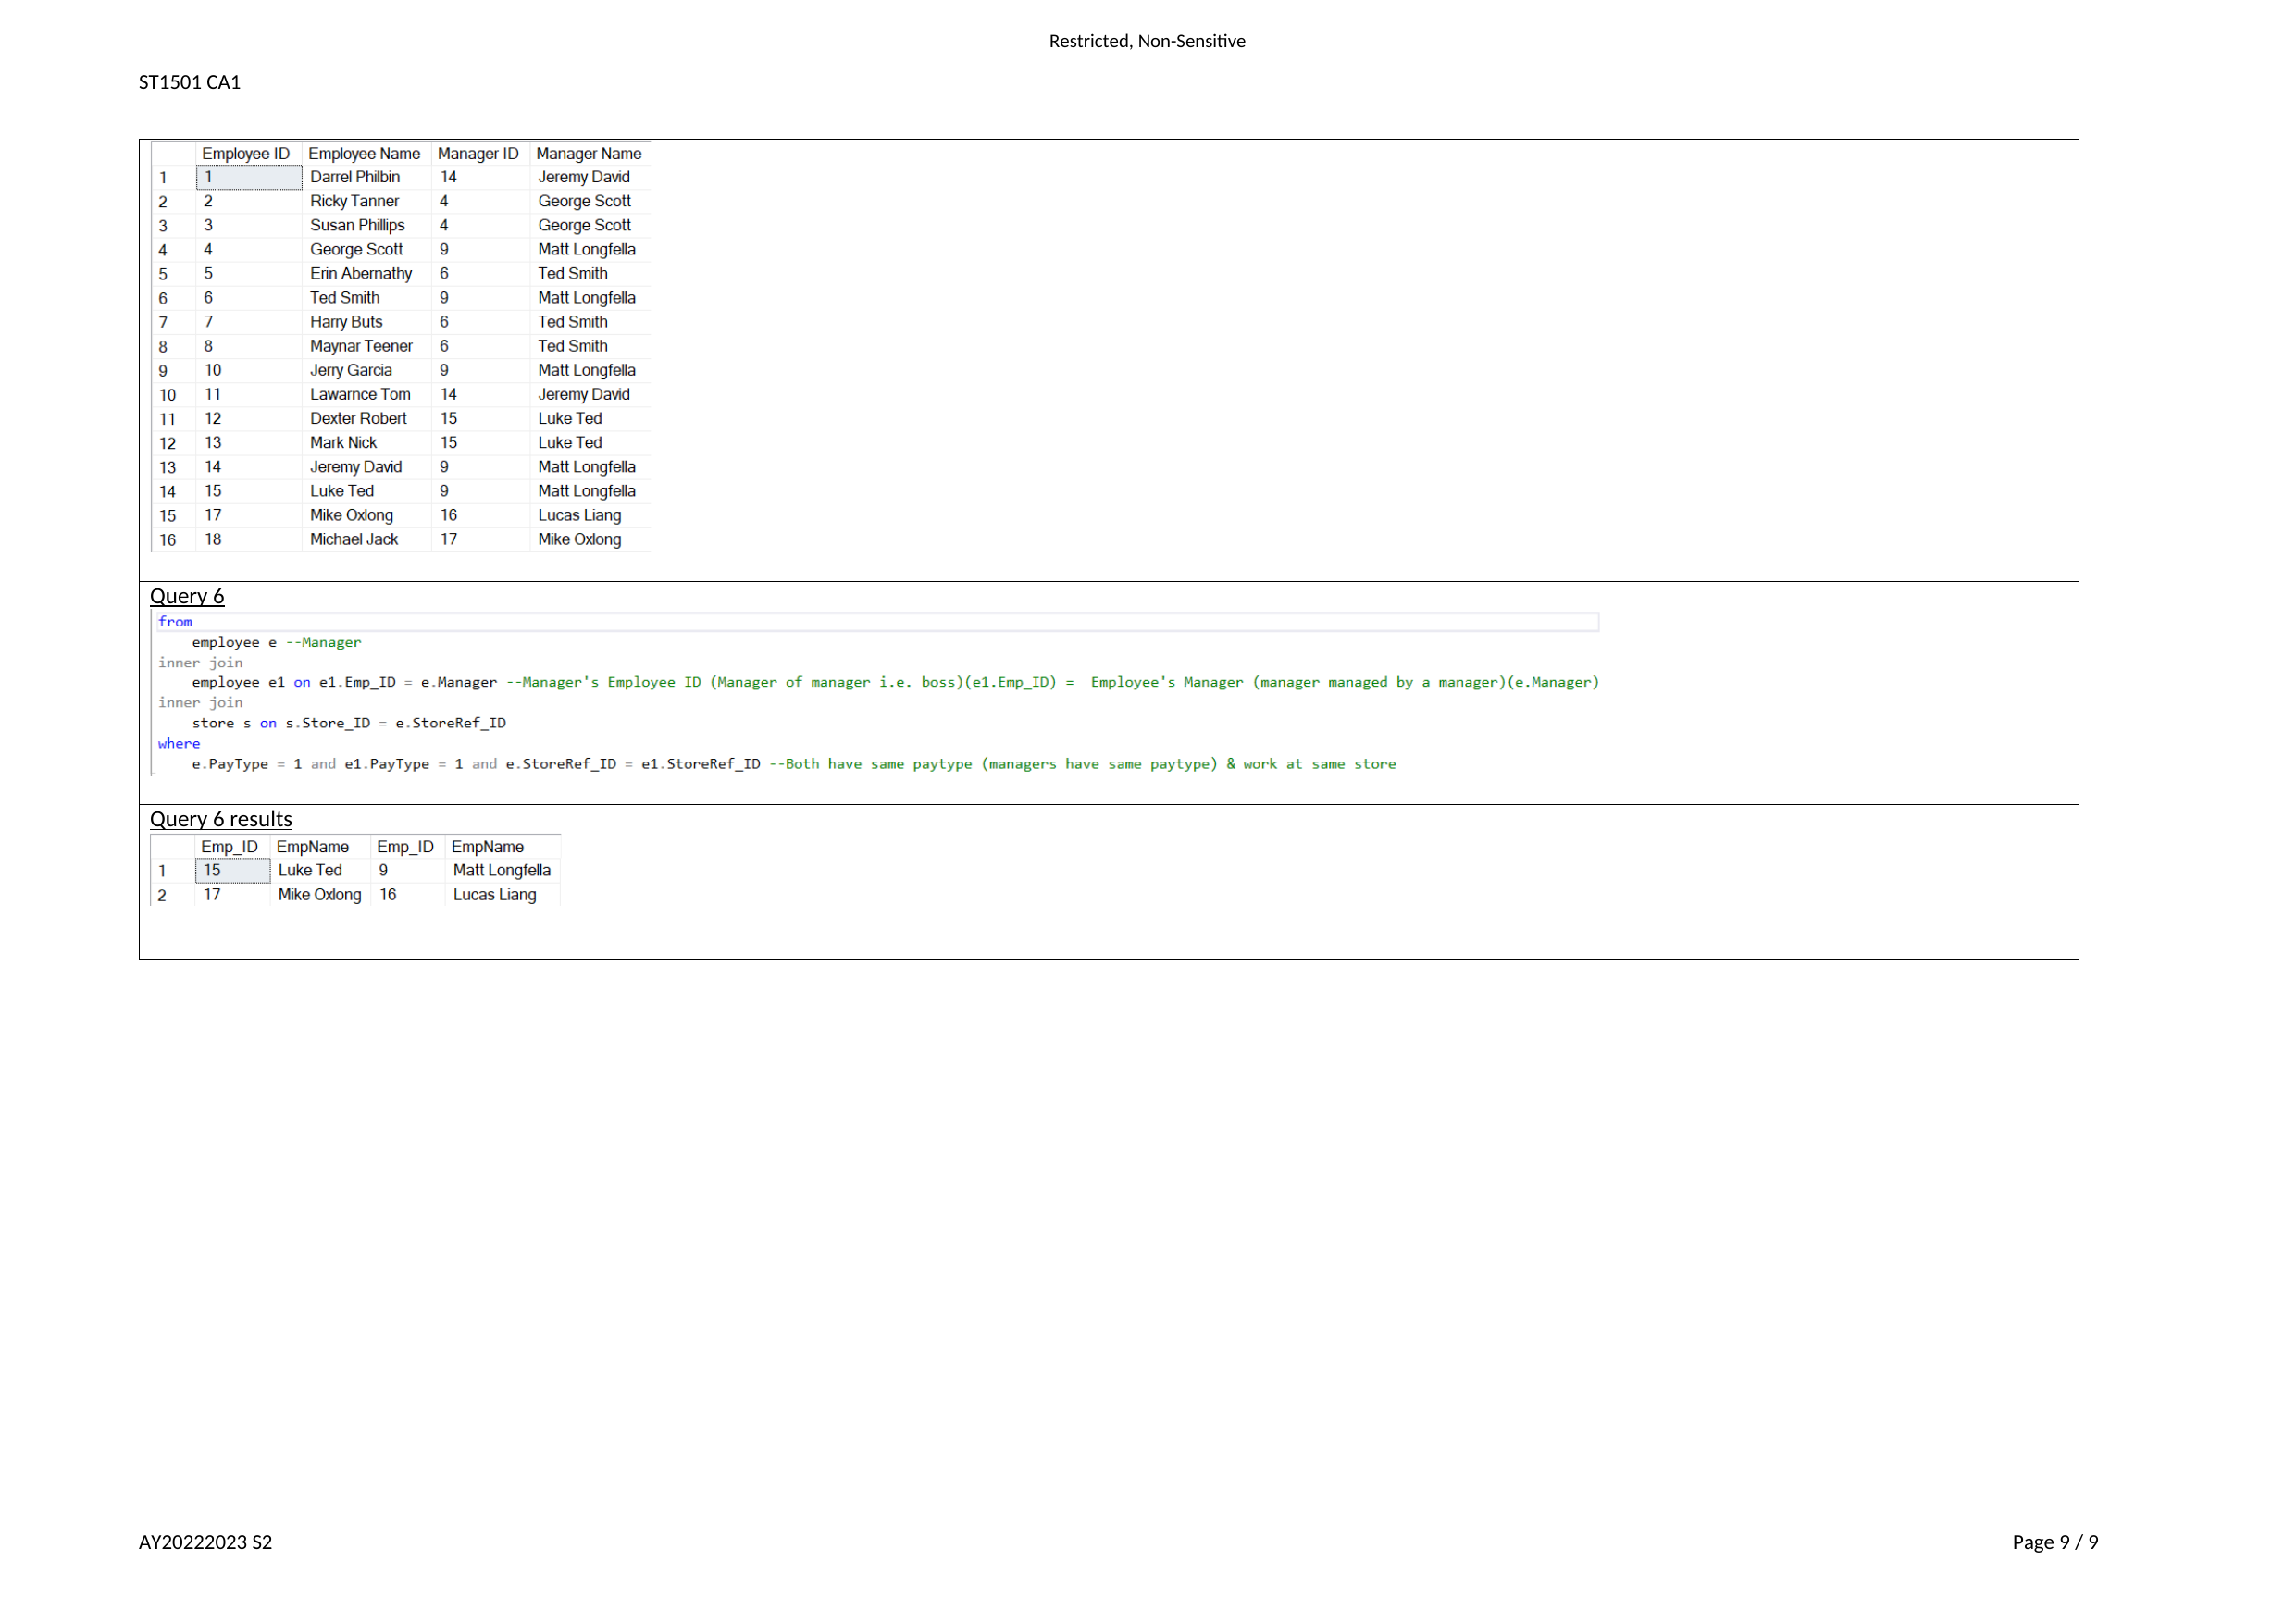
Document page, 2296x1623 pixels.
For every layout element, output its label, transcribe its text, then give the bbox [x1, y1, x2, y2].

table_cell Query 5 results [140, 140, 2079, 580]
picture [149, 833, 562, 906]
table_cell Query 6 [140, 582, 2079, 804]
table_cell Query 6 results [140, 805, 2079, 959]
picture [149, 140, 652, 552]
picture [149, 609, 1600, 776]
